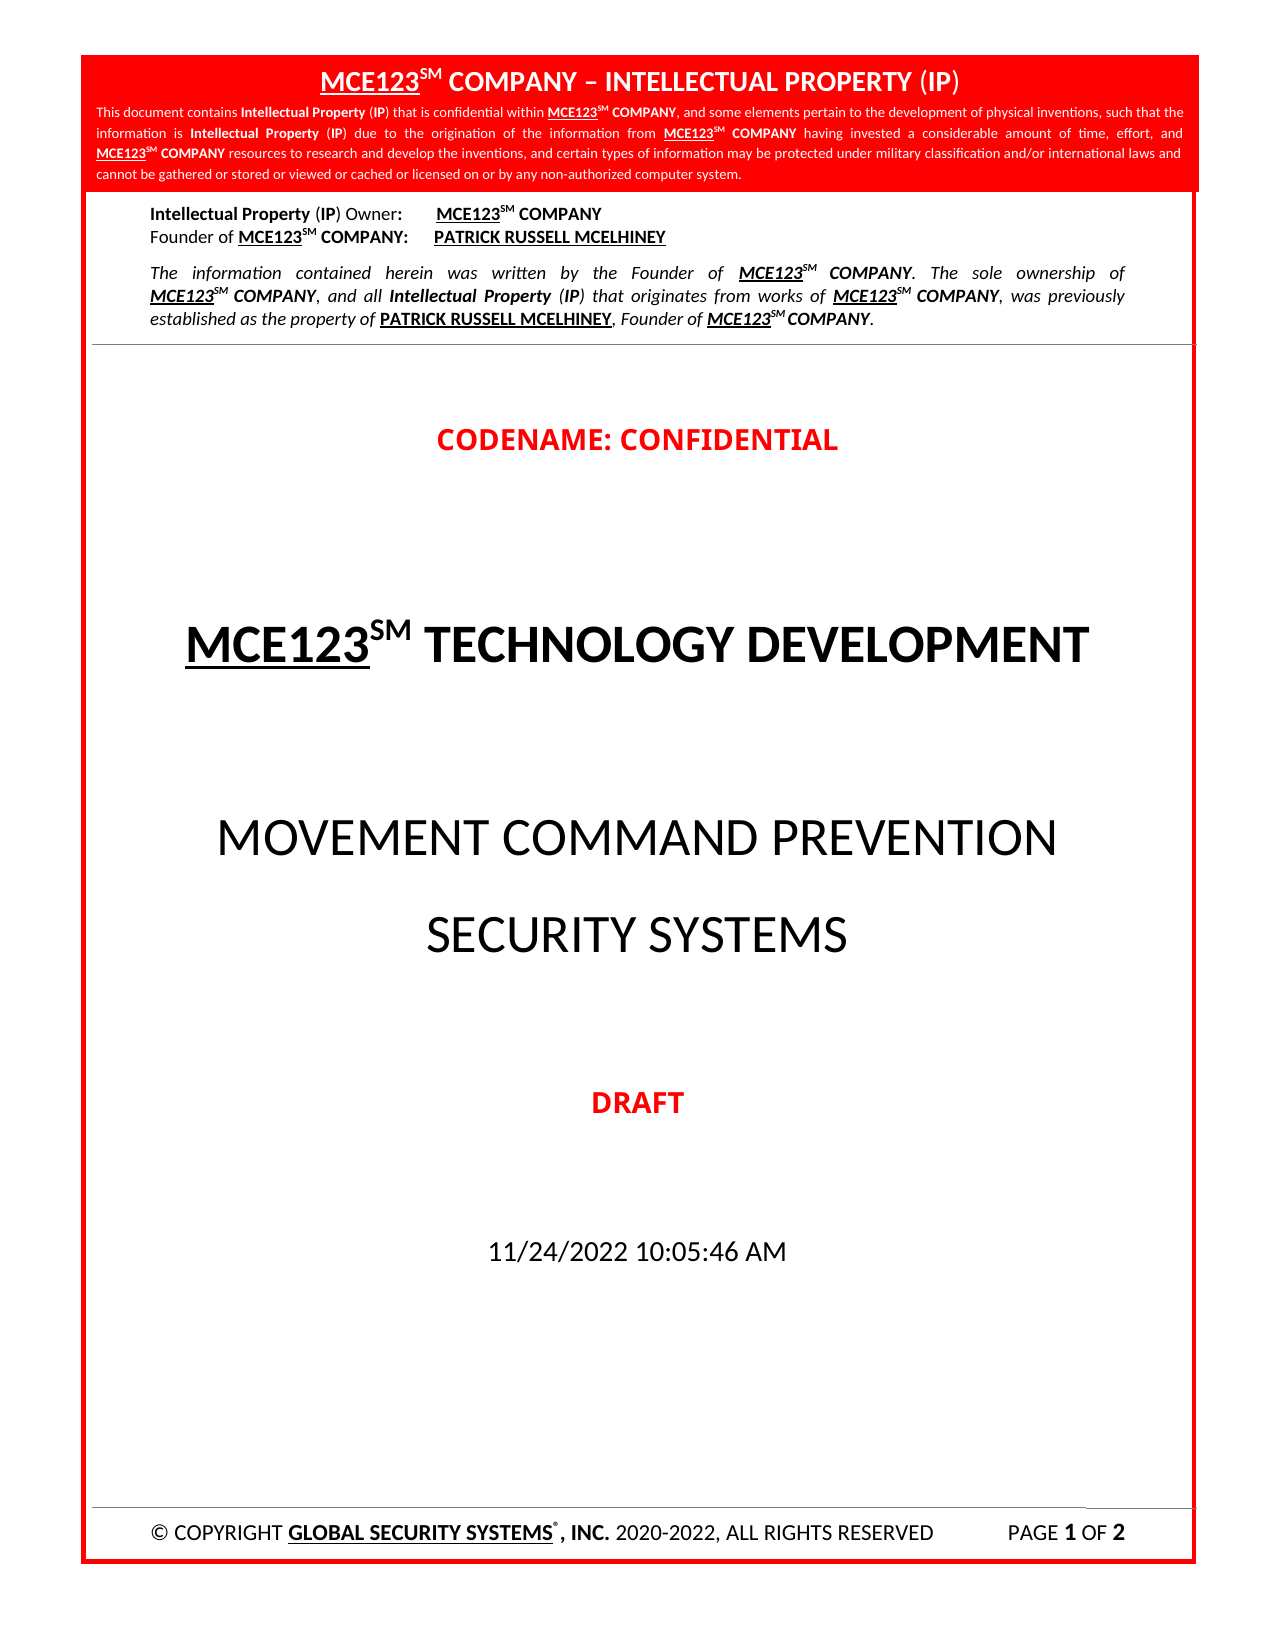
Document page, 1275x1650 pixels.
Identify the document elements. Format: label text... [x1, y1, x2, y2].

text 11/24/2022 10:05:46 AM [150, 1233, 1125, 1269]
text MCE123SM TECHNOLOGY DEVELOPMENT [150, 609, 1125, 676]
text MOVEMENT COMMAND PREVENTION [150, 803, 1125, 869]
text CODENAME: CONFIDENTIAL [150, 419, 1125, 459]
text SECURITY SYSTEMS [150, 900, 1125, 966]
text DRAFT [150, 1082, 1125, 1122]
